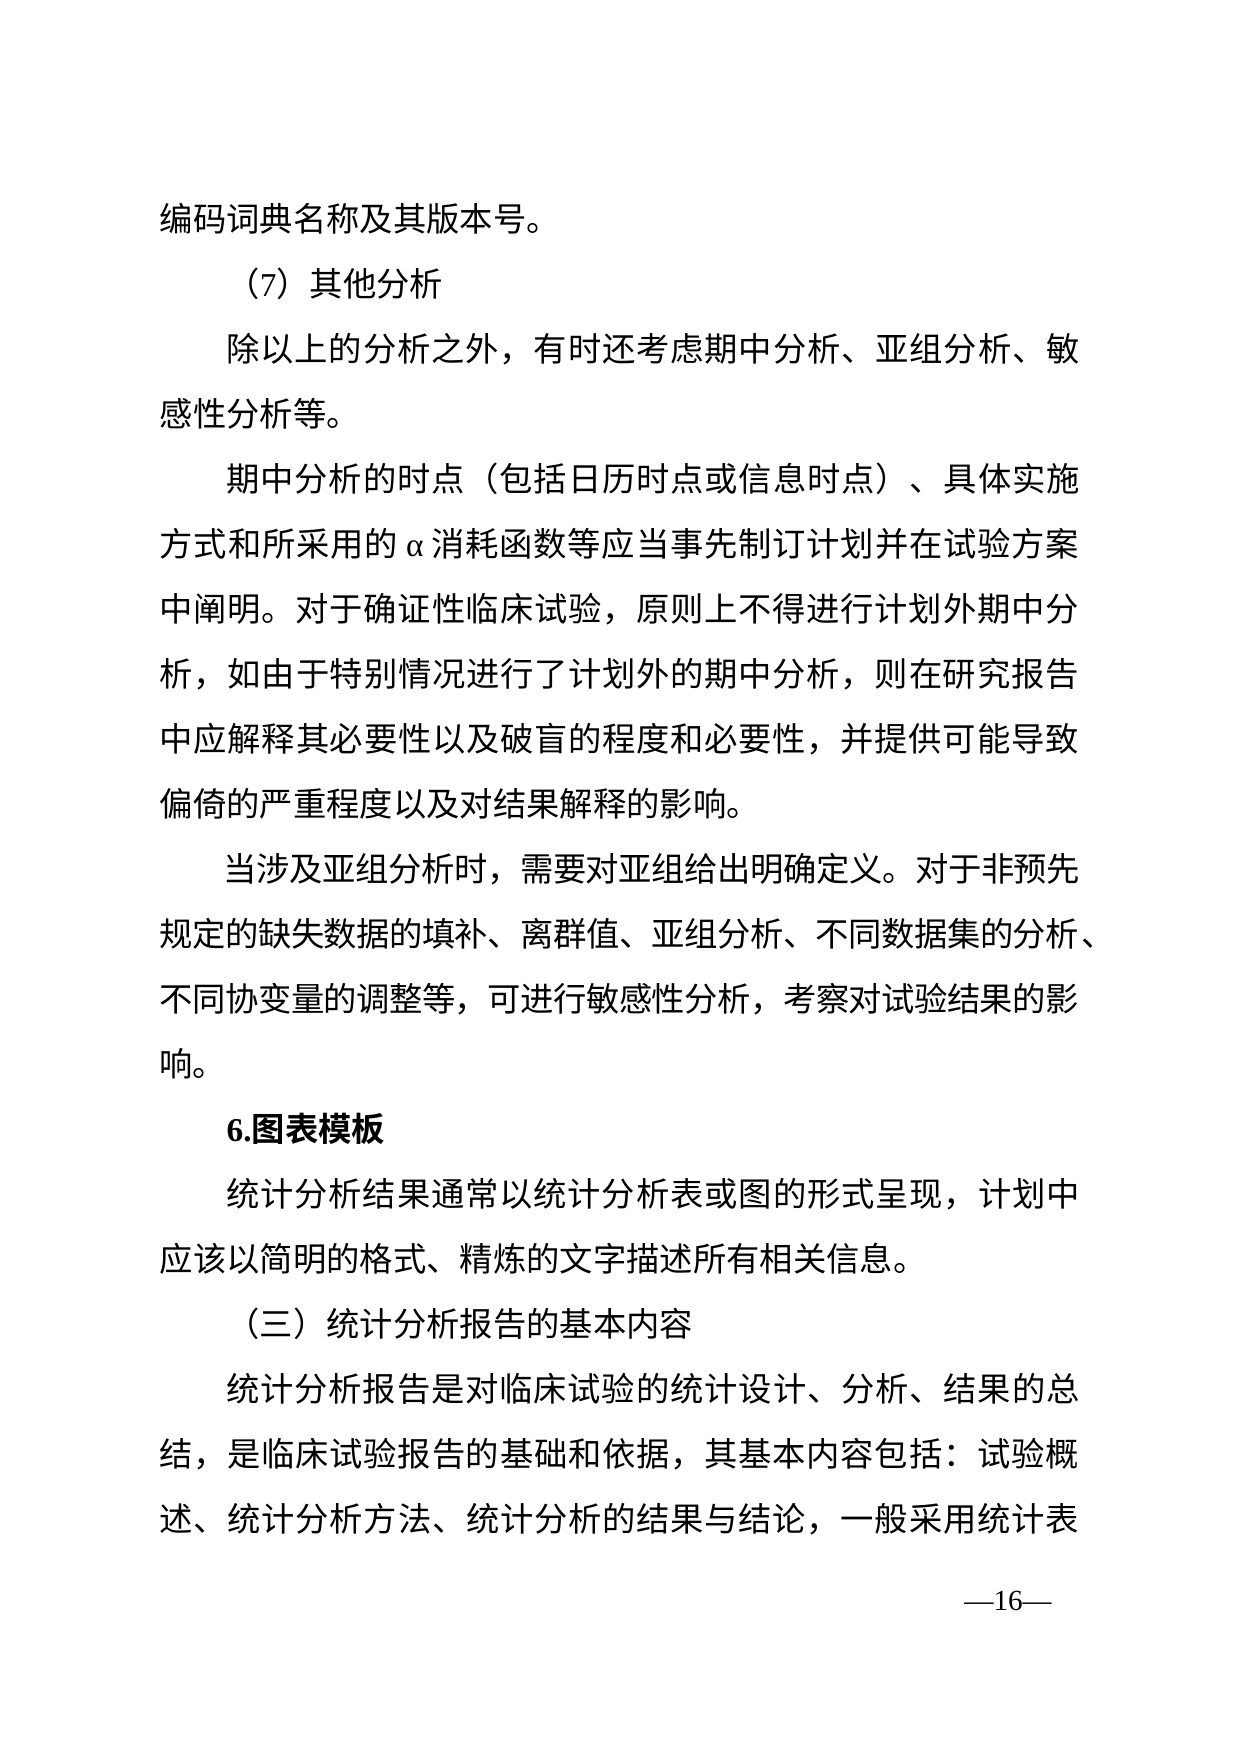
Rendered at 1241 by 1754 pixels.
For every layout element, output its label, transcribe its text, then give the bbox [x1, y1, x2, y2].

text 期中分析的时点（包括日历时点或信息时点）、具体实施方式和所采用的α消耗函数等应当事先制订计划并在试验方案中阐明。对于确证性临床试验，原则上不得进行计划外期中分析，如由于特别情况进行了计划外的期中分析，则在研究报告中应解释其必要性以及破盲的程度和必要性，并提供可能导致偏倚的严重程度以及对结果解释的影响。 [159, 444, 1081, 834]
text （三）统计分析报告的基本内容 [159, 1289, 1081, 1354]
text 统计分析结果通常以统计分析表或图的形式呈现，计划中应该以简明的格式、精炼的文字描述所有相关信息。 [159, 1159, 1081, 1289]
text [159, 1354, 1081, 1549]
text 除以上的分析之外，有时还考虑期中分析、亚组分析、敏感性分析等。 [159, 314, 1081, 444]
text 当涉及亚组分析时，需要对亚组给出明确定义。对于非预先规定的缺失数据的填补、离群值、亚组分析、不同数据集的分析、不同协变量的调整等，可进行敏感性分析，考察对试验结果的影响。 [159, 834, 1081, 1094]
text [159, 184, 1081, 249]
text （7）其他分析 [159, 249, 1081, 314]
text 6.图表模板 [159, 1094, 1081, 1159]
